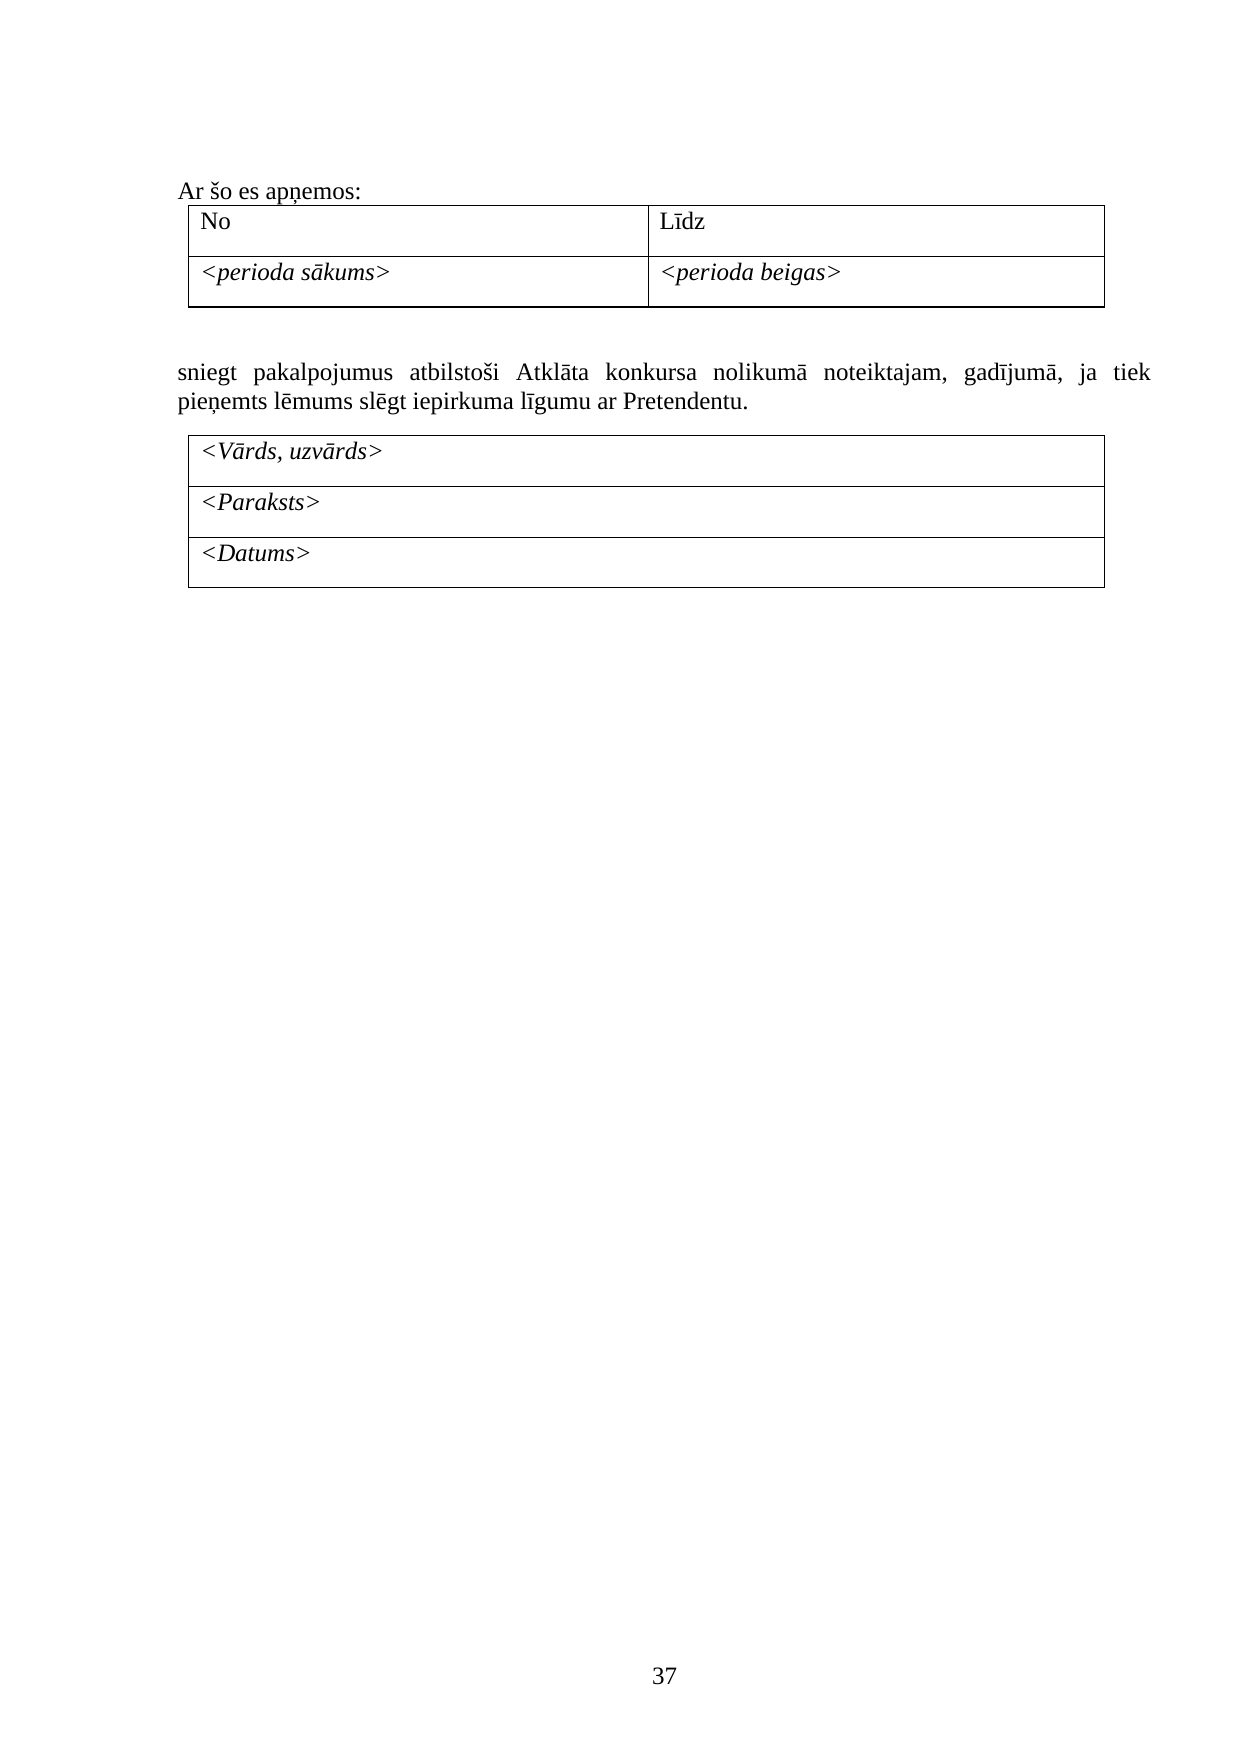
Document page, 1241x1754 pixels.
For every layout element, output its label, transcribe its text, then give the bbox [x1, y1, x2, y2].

table_cell <Paraksts> [189, 487, 1104, 537]
text Ar šo es apņemos: [177, 176, 1152, 205]
table_header <Vārds, uzvārds> [189, 436, 1104, 486]
table_header No [189, 206, 648, 256]
table_cell <Datums> [189, 538, 1104, 587]
table_cell <perioda beigas> [649, 257, 1104, 306]
text sniegt pakalpojumus atbilstoši Atklāta konkursa nolikumā noteiktajam, gadījumā, ja tiek pieņemts lēmums slēgt iepirkuma līgumu ar Pretendentu. [177, 357, 1152, 414]
table_cell <perioda sākums> [189, 257, 648, 306]
table_header Līdz [649, 206, 1104, 256]
